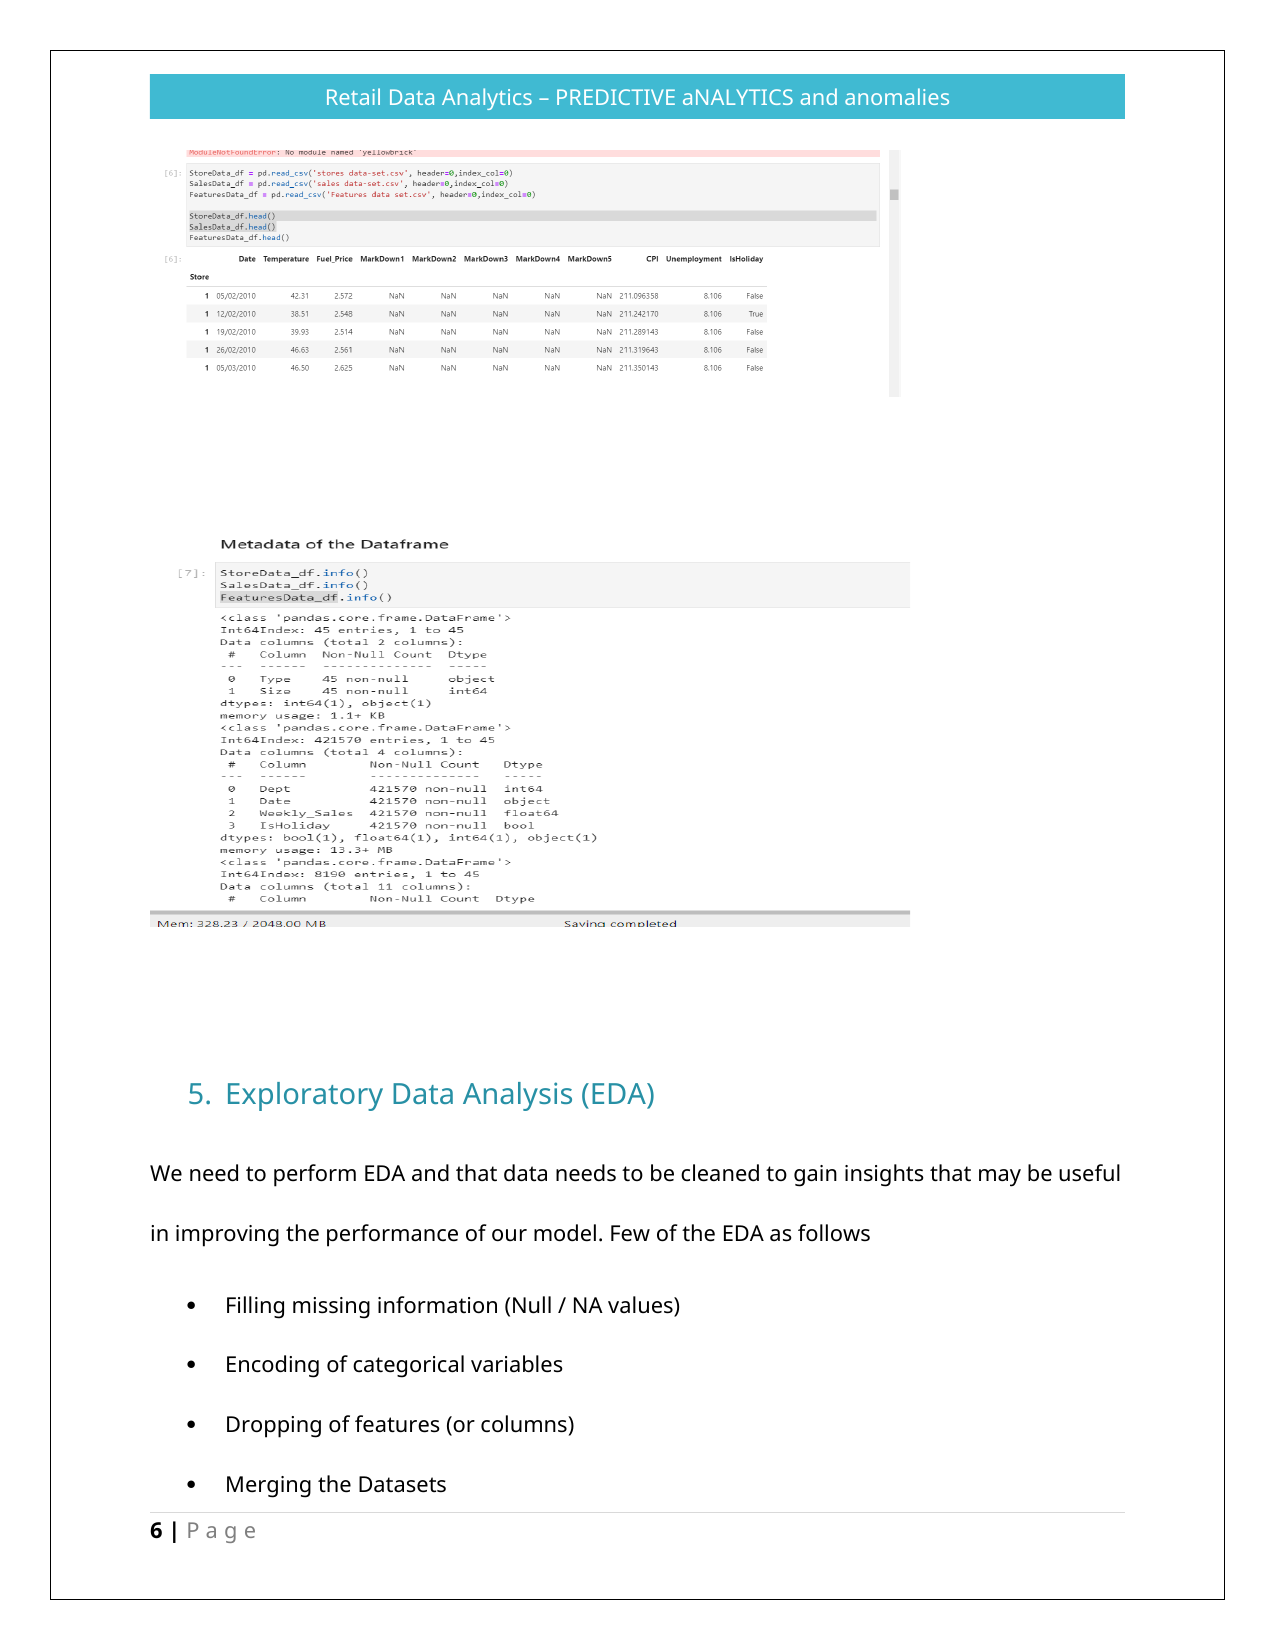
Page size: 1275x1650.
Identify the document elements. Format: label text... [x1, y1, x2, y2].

subtitle Exploratory Data Analysis (EDA) [187, 1073, 1125, 1113]
text We need to perform EDA and that data needs to be cleaned to gain insights that may be useful in improving the performance of our model. Few of the EDA as follows [150, 1158, 1125, 1247]
list Filling missing information (Null / NA values) [187, 1290, 1125, 1319]
picture [150, 150, 901, 397]
list Merging the Datasets [187, 1468, 1125, 1498]
list Encoding of categorical variables [187, 1349, 1125, 1379]
picture [150, 521, 911, 927]
list Dropping of features (or columns) [187, 1409, 1125, 1439]
